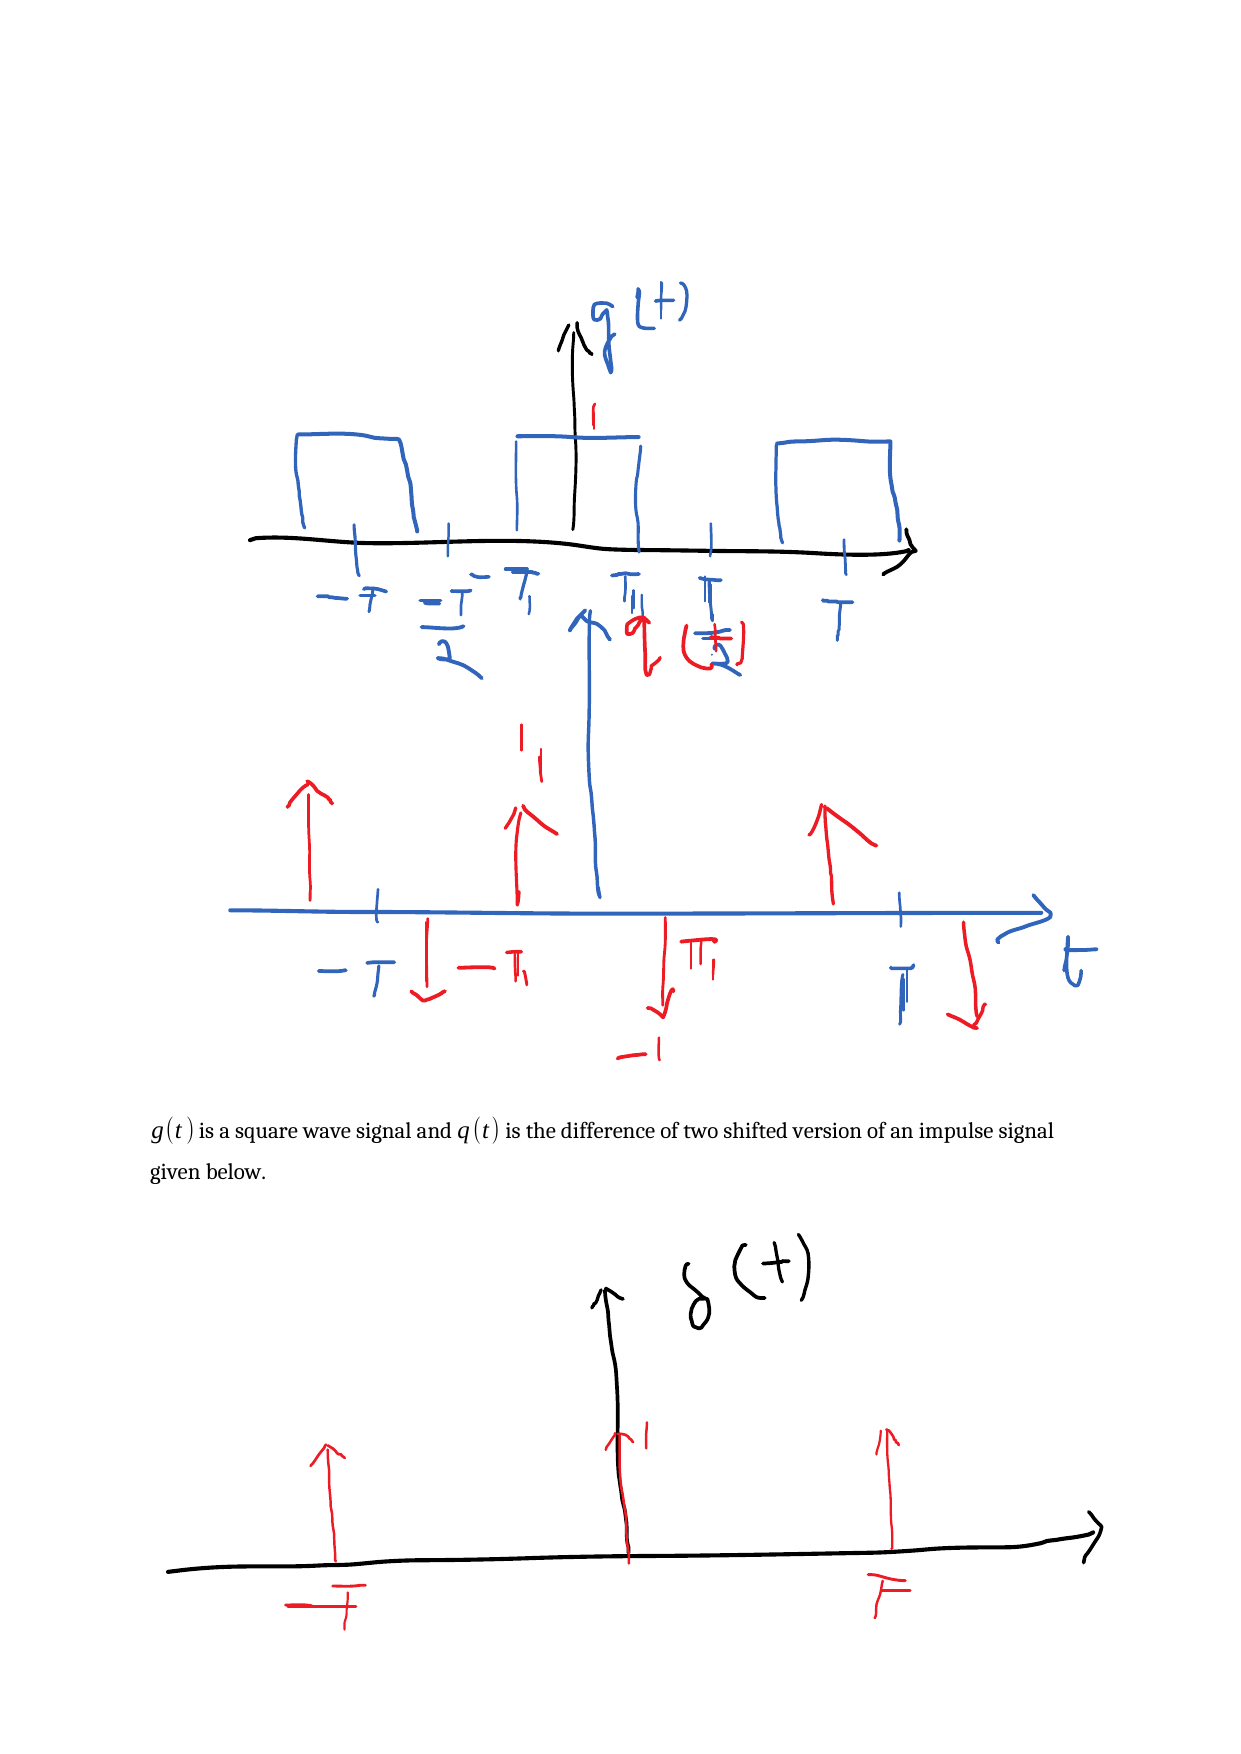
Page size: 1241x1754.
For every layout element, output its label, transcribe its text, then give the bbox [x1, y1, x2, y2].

text is a square wave signal and is the difference of two shifted version of an impulse signal given below. [150, 1115, 1090, 1185]
